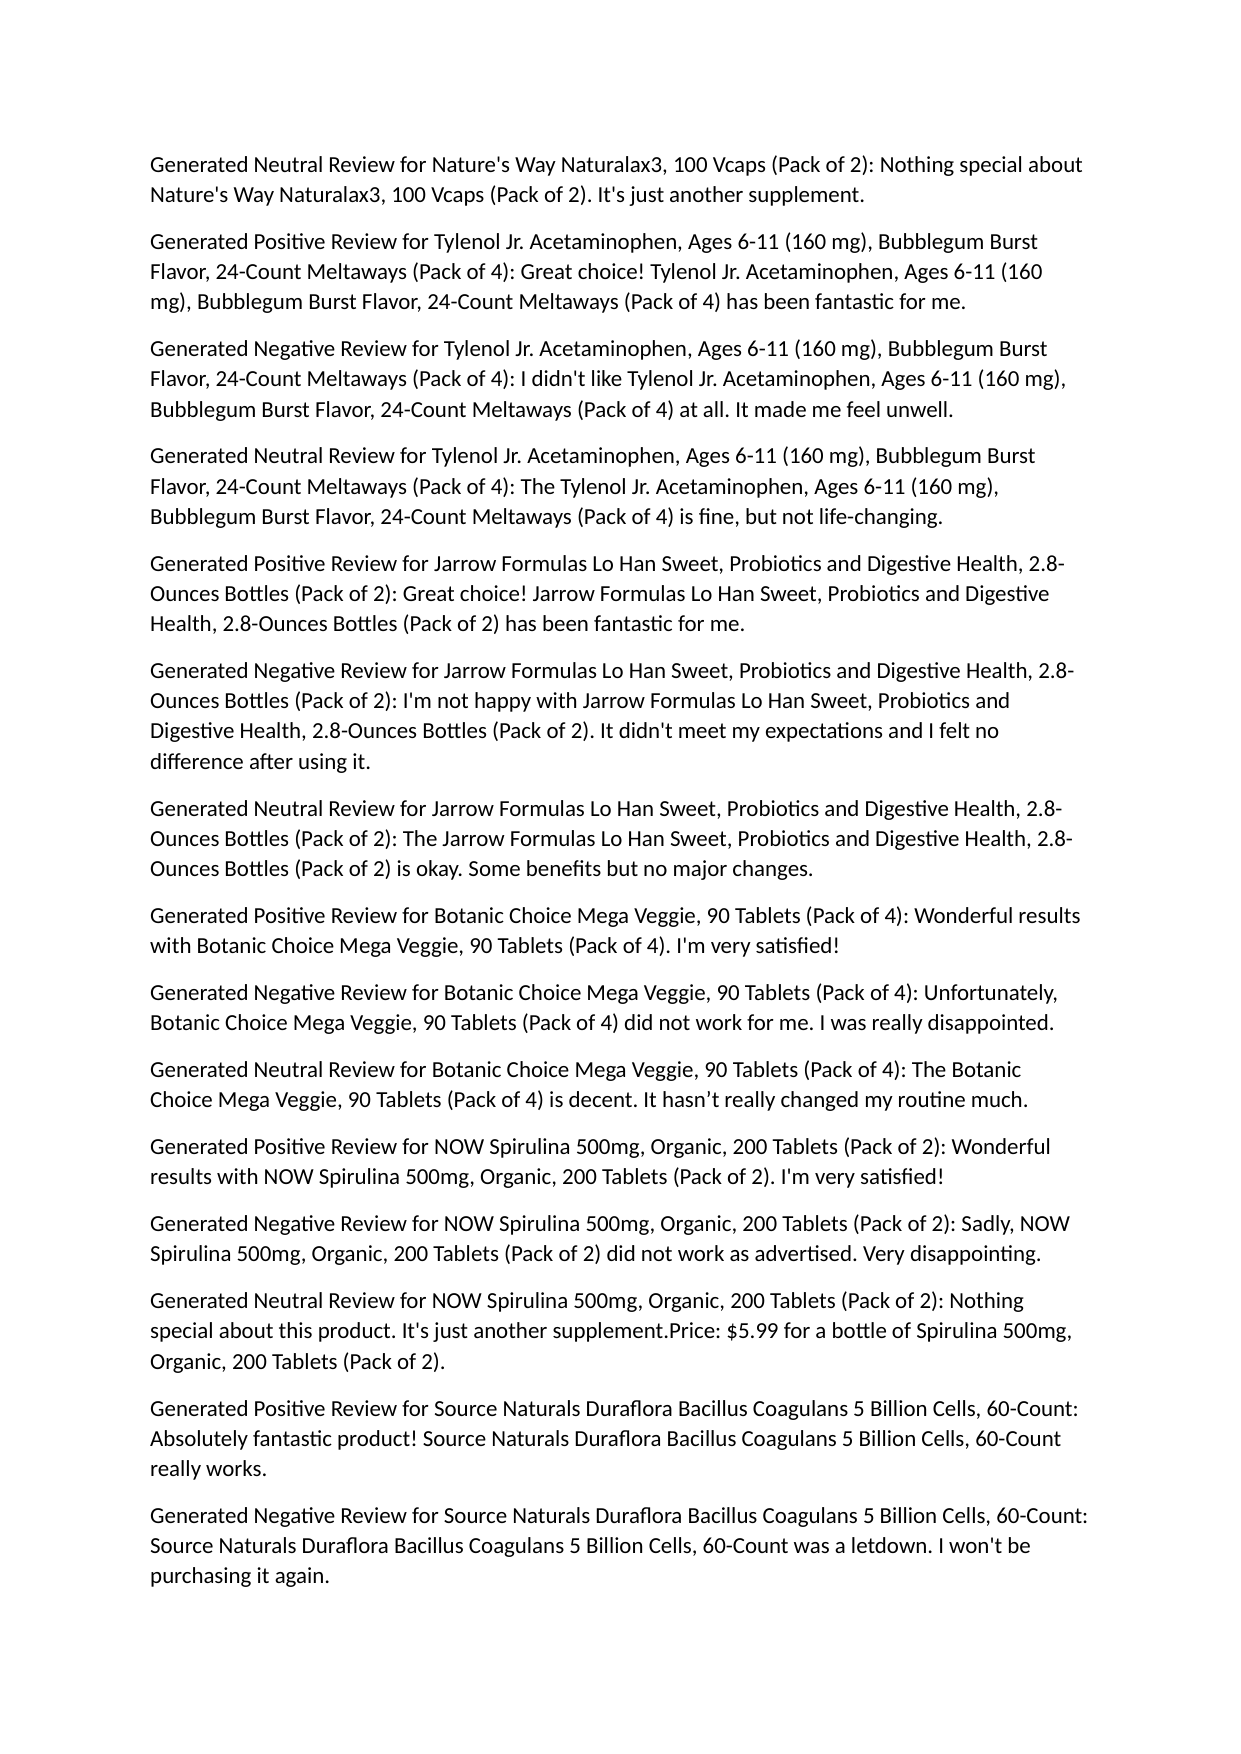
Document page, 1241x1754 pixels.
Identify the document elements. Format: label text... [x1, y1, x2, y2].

text Generated Negative Review for Source Naturals Duraflora Bacillus Coagulans 5 Billion Cells, 60-Count: Source Naturals Duraflora Bacillus Coagulans 5 Billion Cells, 60-Count was a letdown. I won't be purchasing it again. [150, 1501, 1090, 1589]
text Generated Neutral Review for Nature's Way Naturalax3, 100 Vcaps (Pack of 2): Nothing special about Nature's Way Naturalax3, 100 Vcaps (Pack of 2). It's just another supplement. [150, 150, 1090, 208]
text Generated Neutral Review for Tylenol Jr. Acetaminophen, Ages 6-11 (160 mg), Bubblegum Burst Flavor, 24-Count Meltaways (Pack of 4): The Tylenol Jr. Acetaminophen, Ages 6-11 (160 mg), Bubblegum Burst Flavor, 24-Count Meltaways (Pack of 4) is fine, but not life-changing. [150, 442, 1090, 530]
text Generated Negative Review for Jarrow Formulas Lo Han Sweet, Probiotics and Digestive Health, 2.8-Ounces Bottles (Pack of 2): I'm not happy with Jarrow Formulas Lo Han Sweet, Probiotics and Digestive Health, 2.8-Ounces Bottles (Pack of 2). It didn't meet my expectations and I felt no difference after using it. [150, 656, 1090, 775]
text Generated Positive Review for Tylenol Jr. Acetaminophen, Ages 6-11 (160 mg), Bubblegum Burst Flavor, 24-Count Meltaways (Pack of 4): Great choice! Tylenol Jr. Acetaminophen, Ages 6-11 (160 mg), Bubblegum Burst Flavor, 24-Count Meltaways (Pack of 4) has been fantastic for me. [150, 227, 1090, 316]
text Generated Neutral Review for Jarrow Formulas Lo Han Sweet, Probiotics and Digestive Health, 2.8-Ounces Bottles (Pack of 2): The Jarrow Formulas Lo Han Sweet, Probiotics and Digestive Health, 2.8-Ounces Bottles (Pack of 2) is okay. Some benefits but no major changes. [150, 794, 1090, 882]
text Generated Negative Review for Tylenol Jr. Acetaminophen, Ages 6-11 (160 mg), Bubblegum Burst Flavor, 24-Count Meltaways (Pack of 4): I didn't like Tylenol Jr. Acetaminophen, Ages 6-11 (160 mg), Bubblegum Burst Flavor, 24-Count Meltaways (Pack of 4) at all. It made me feel unwell. [150, 334, 1090, 423]
text Generated Positive Review for Jarrow Formulas Lo Han Sweet, Probiotics and Digestive Health, 2.8-Ounces Bottles (Pack of 2): Great choice! Jarrow Formulas Lo Han Sweet, Probiotics and Digestive Health, 2.8-Ounces Bottles (Pack of 2) has been fantastic for me. [150, 549, 1090, 637]
text Generated Negative Review for Botanic Choice Mega Veggie, 90 Tablets (Pack of 4): Unfortunately, Botanic Choice Mega Veggie, 90 Tablets (Pack of 4) did not work for me. I was really disappointed. [150, 978, 1090, 1036]
text Generated Positive Review for NOW Spirulina 500mg, Organic, 200 Tablets (Pack of 2): Wonderful results with NOW Spirulina 500mg, Organic, 200 Tablets (Pack of 2). I'm very satisfied! [150, 1132, 1090, 1191]
text Generated Negative Review for NOW Spirulina 500mg, Organic, 200 Tablets (Pack of 2): Sadly, NOW Spirulina 500mg, Organic, 200 Tablets (Pack of 2) did not work as advertised. Very disappointing. [150, 1209, 1090, 1268]
text Generated Neutral Review for NOW Spirulina 500mg, Organic, 200 Tablets (Pack of 2): Nothing special about this product. It's just another supplement.Price: $5.99 for a bottle of Spirulina 500mg, Organic, 200 Tablets (Pack of 2). [150, 1286, 1090, 1375]
text Generated Positive Review for Source Naturals Duraflora Bacillus Coagulans 5 Billion Cells, 60-Count: Absolutely fantastic product! Source Naturals Duraflora Bacillus Coagulans 5 Billion Cells, 60-Count really works. [150, 1394, 1090, 1482]
text Generated Positive Review for Botanic Choice Mega Veggie, 90 Tablets (Pack of 4): Wonderful results with Botanic Choice Mega Veggie, 90 Tablets (Pack of 4). I'm very satisfied! [150, 901, 1090, 959]
text Generated Neutral Review for Botanic Choice Mega Veggie, 90 Tablets (Pack of 4): The Botanic Choice Mega Veggie, 90 Tablets (Pack of 4) is decent. It hasn’t really changed my routine much. [150, 1055, 1090, 1113]
